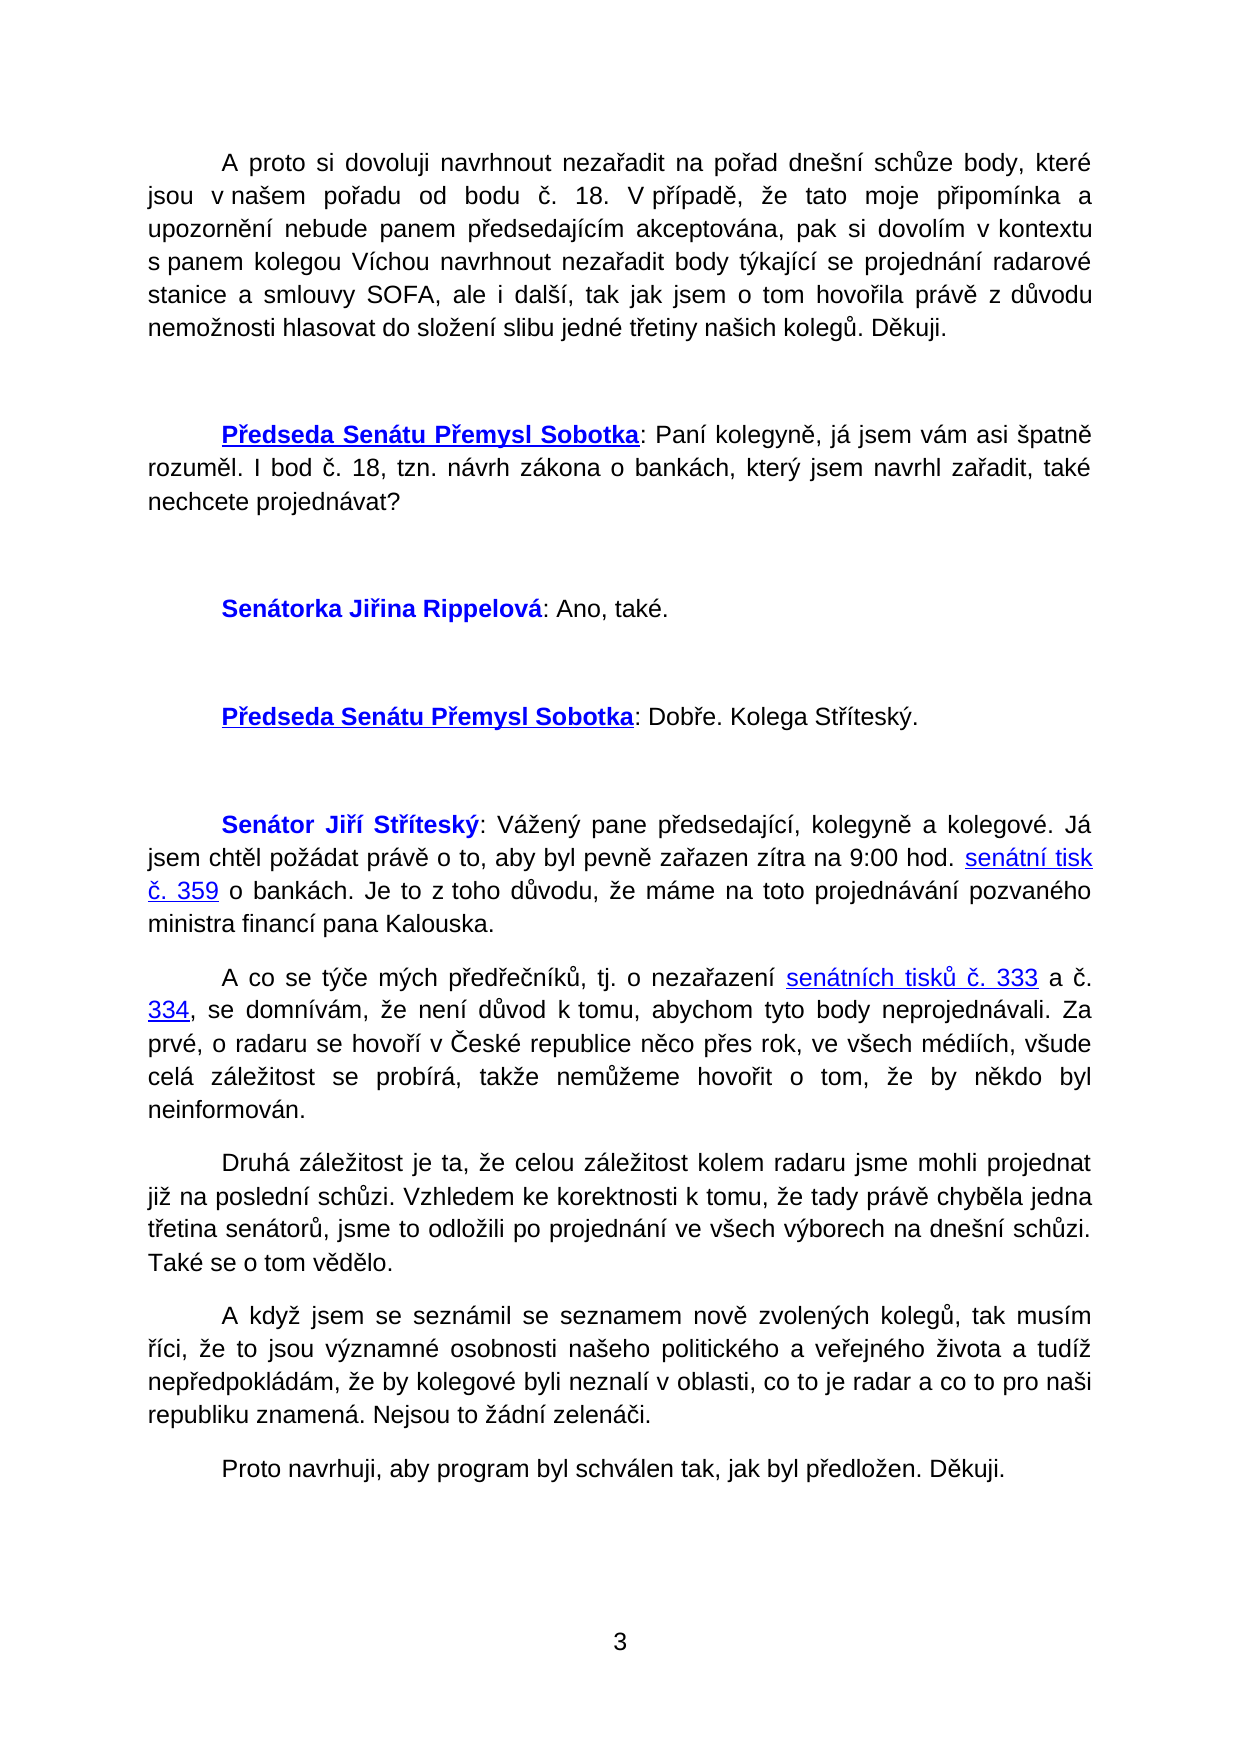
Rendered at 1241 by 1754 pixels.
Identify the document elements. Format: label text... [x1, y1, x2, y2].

text Druhá záležitost je ta, že celou záležitost kolem radaru jsme mohli projednat již na poslední schůzi. Vzhledem ke korektnosti k tomu, že tady právě chyběla jedna třetina senátorů, jsme to odložili po projednání ve všech výborech na dnešní schůzi. Také se o tom vědělo. [148, 1148, 1093, 1276]
text A když jsem se seznámil se seznamem nově zvolených kolegů, tak musím říci, že to jsou významné osobnosti našeho politického a veřejného života a tudíž nepředpokládám, že by kolegové byli neznalí v oblasti, co to je radar a co to pro naši republiku znamená. Nejsou to žádní zelenáči. [148, 1301, 1093, 1429]
text A co se týče mých předřečníků, tj. o nezařazení senátních tisků č. 333 a č. 334, se domnívám, že není důvod k tomu, abychom tyto body neprojednávali. Za prvé, o radaru se hovoří v České republice něco přes rok, ve všech médiích, všude celá záležitost se probírá, takže nemůžeme hovořit o tom, že by někdo byl neinformován. [148, 962, 1093, 1123]
text A proto si dovoluji navrhnout nezařadit na pořad dnešní schůze body, které jsou v našem pořadu od bodu č. 18. V případě, že tato moje připomínka a upozornění nebude panem předsedajícím akceptována, pak si dovolím v kontextu s panem kolegou Víchou navrhnout nezařadit body týkající se projednání radarové stanice a smlouvy SOFA, ale i další, tak jak jsem o tom hovořila právě z důvodu nemožnosti hlasovat do složení slibu jedné třetiny našich kolegů. Děkuji. [148, 148, 1093, 341]
text Předseda Senátu Přemysl Sobotka: Paní kolegyně, já jsem vám asi špatně rozuměl. I bod č. 18, tzn. návrh zákona o bankách, který jsem navrhl zařadit, také nechcete projednávat? [148, 420, 1093, 515]
text Senátor Jiří Stříteský: Vážený pane předsedající, kolegyně a kolegové. Já jsem chtěl požádat právě o to, aby byl pevně zařazen zítra na 9:00 hod. senátní tisk č. 359 o bankách. Je to z toho důvodu, že máme na toto projednávání pozvaného ministra financí pana Kalouska. [148, 809, 1093, 937]
text Proto navrhuji, aby program byl schválen tak, jak byl předložen. Děkuji. [148, 1454, 1093, 1483]
text Senátorka Jiřina Rippelová: Ano, také. [148, 594, 1093, 623]
text Předseda Senátu Přemysl Sobotka: Dobře. Kolega Stříteský. [148, 702, 1093, 731]
